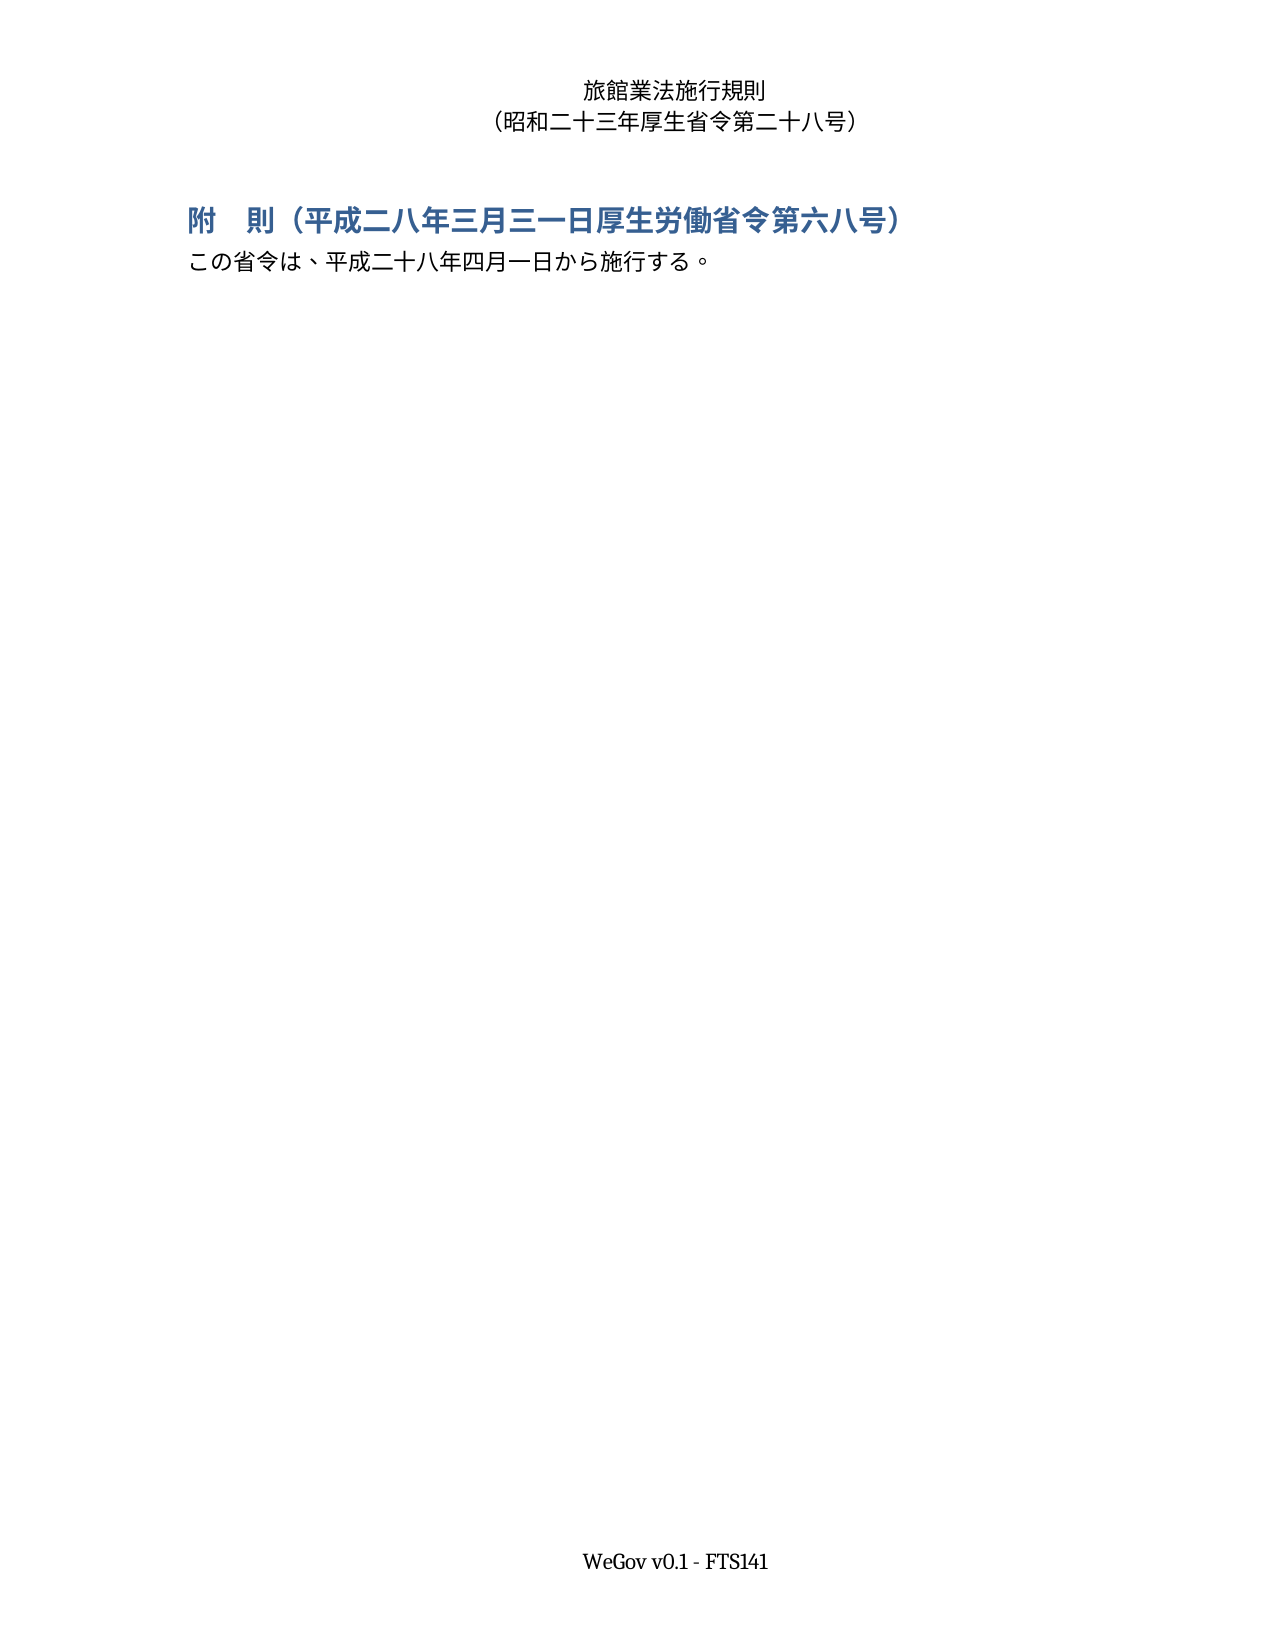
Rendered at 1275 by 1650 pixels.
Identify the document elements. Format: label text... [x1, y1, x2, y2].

subtitle 附 則（平成二八年三月三一日厚生労働省令第六八号） [187, 200, 1087, 240]
text この省令は、平成二十八年四月一日から施行する。 [187, 246, 1087, 277]
